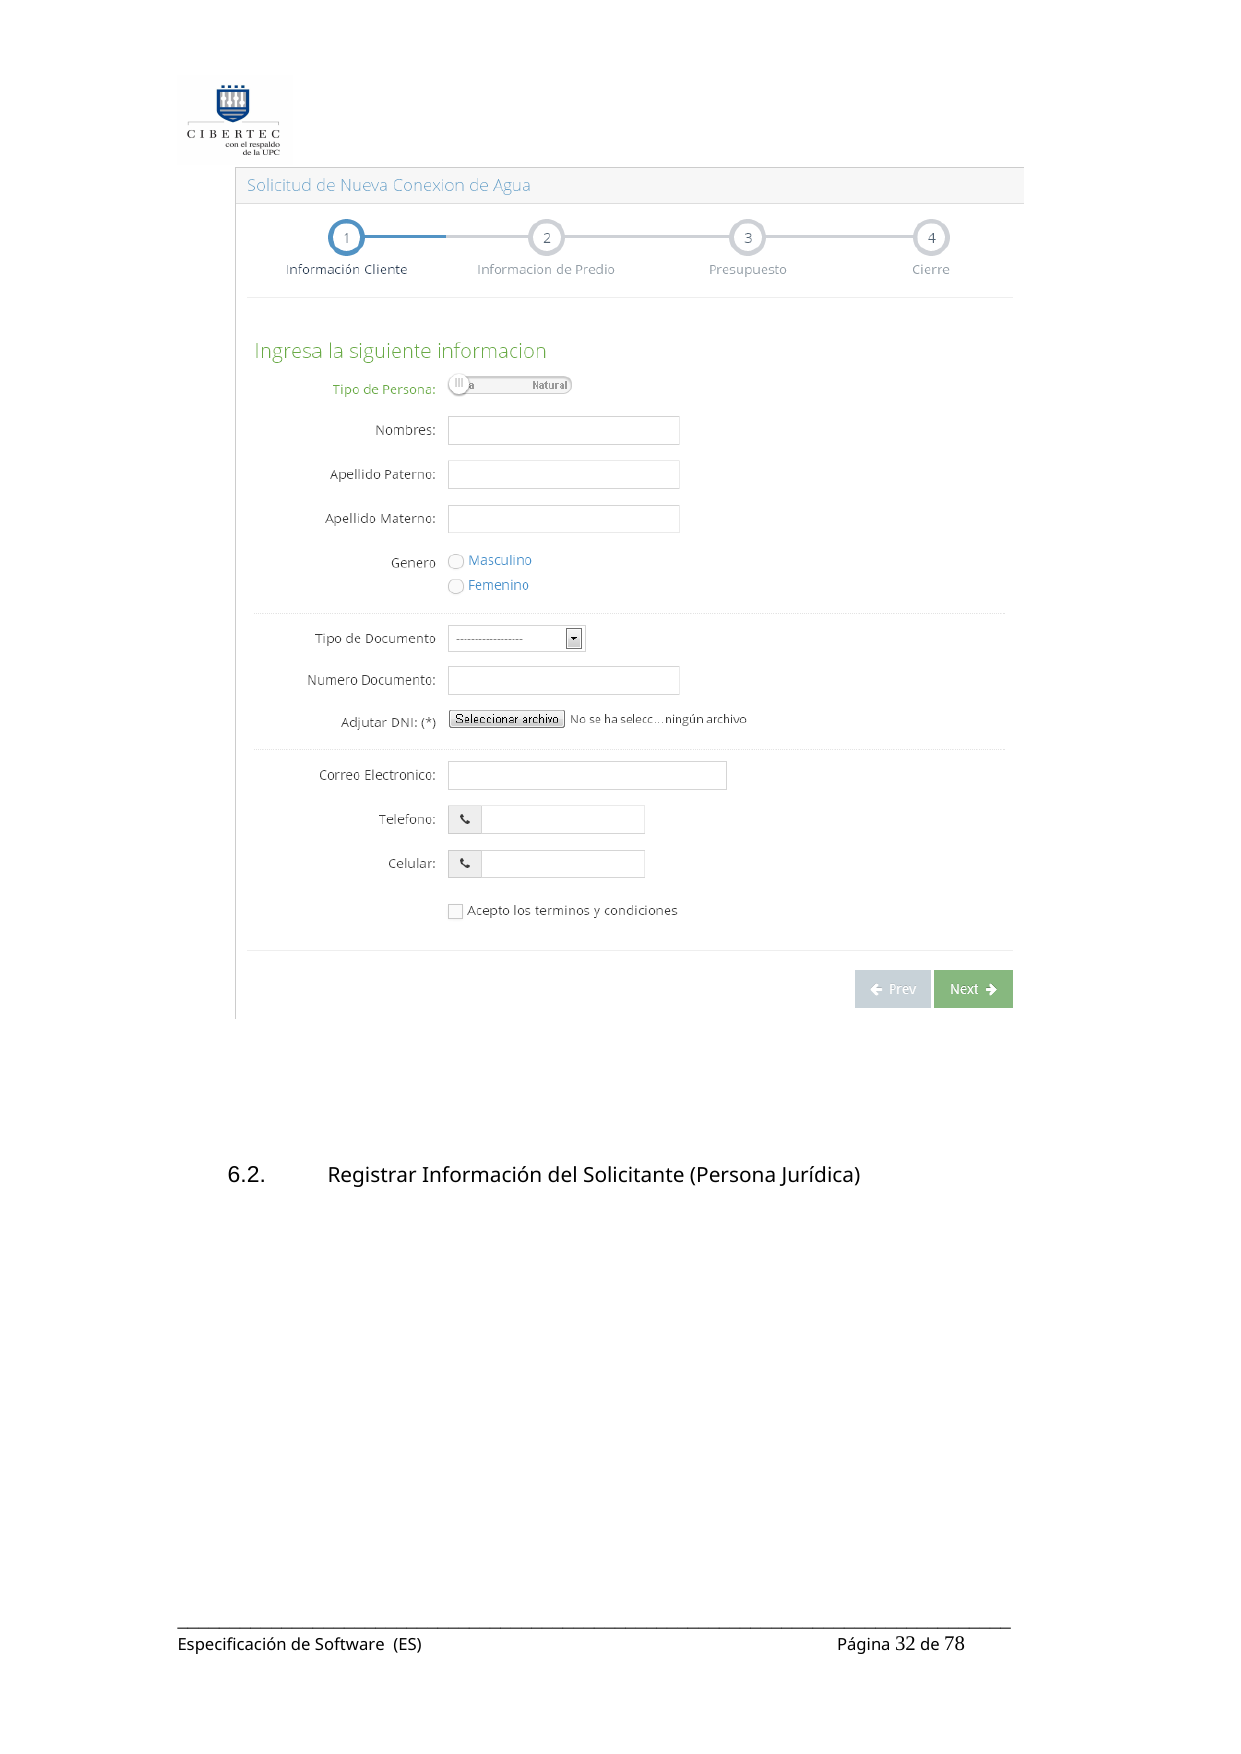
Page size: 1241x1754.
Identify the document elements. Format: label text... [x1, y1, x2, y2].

picture [177, 75, 1024, 1019]
list Registrar Información del Solicitante (Persona Jurídica) [177, 1160, 1063, 1188]
